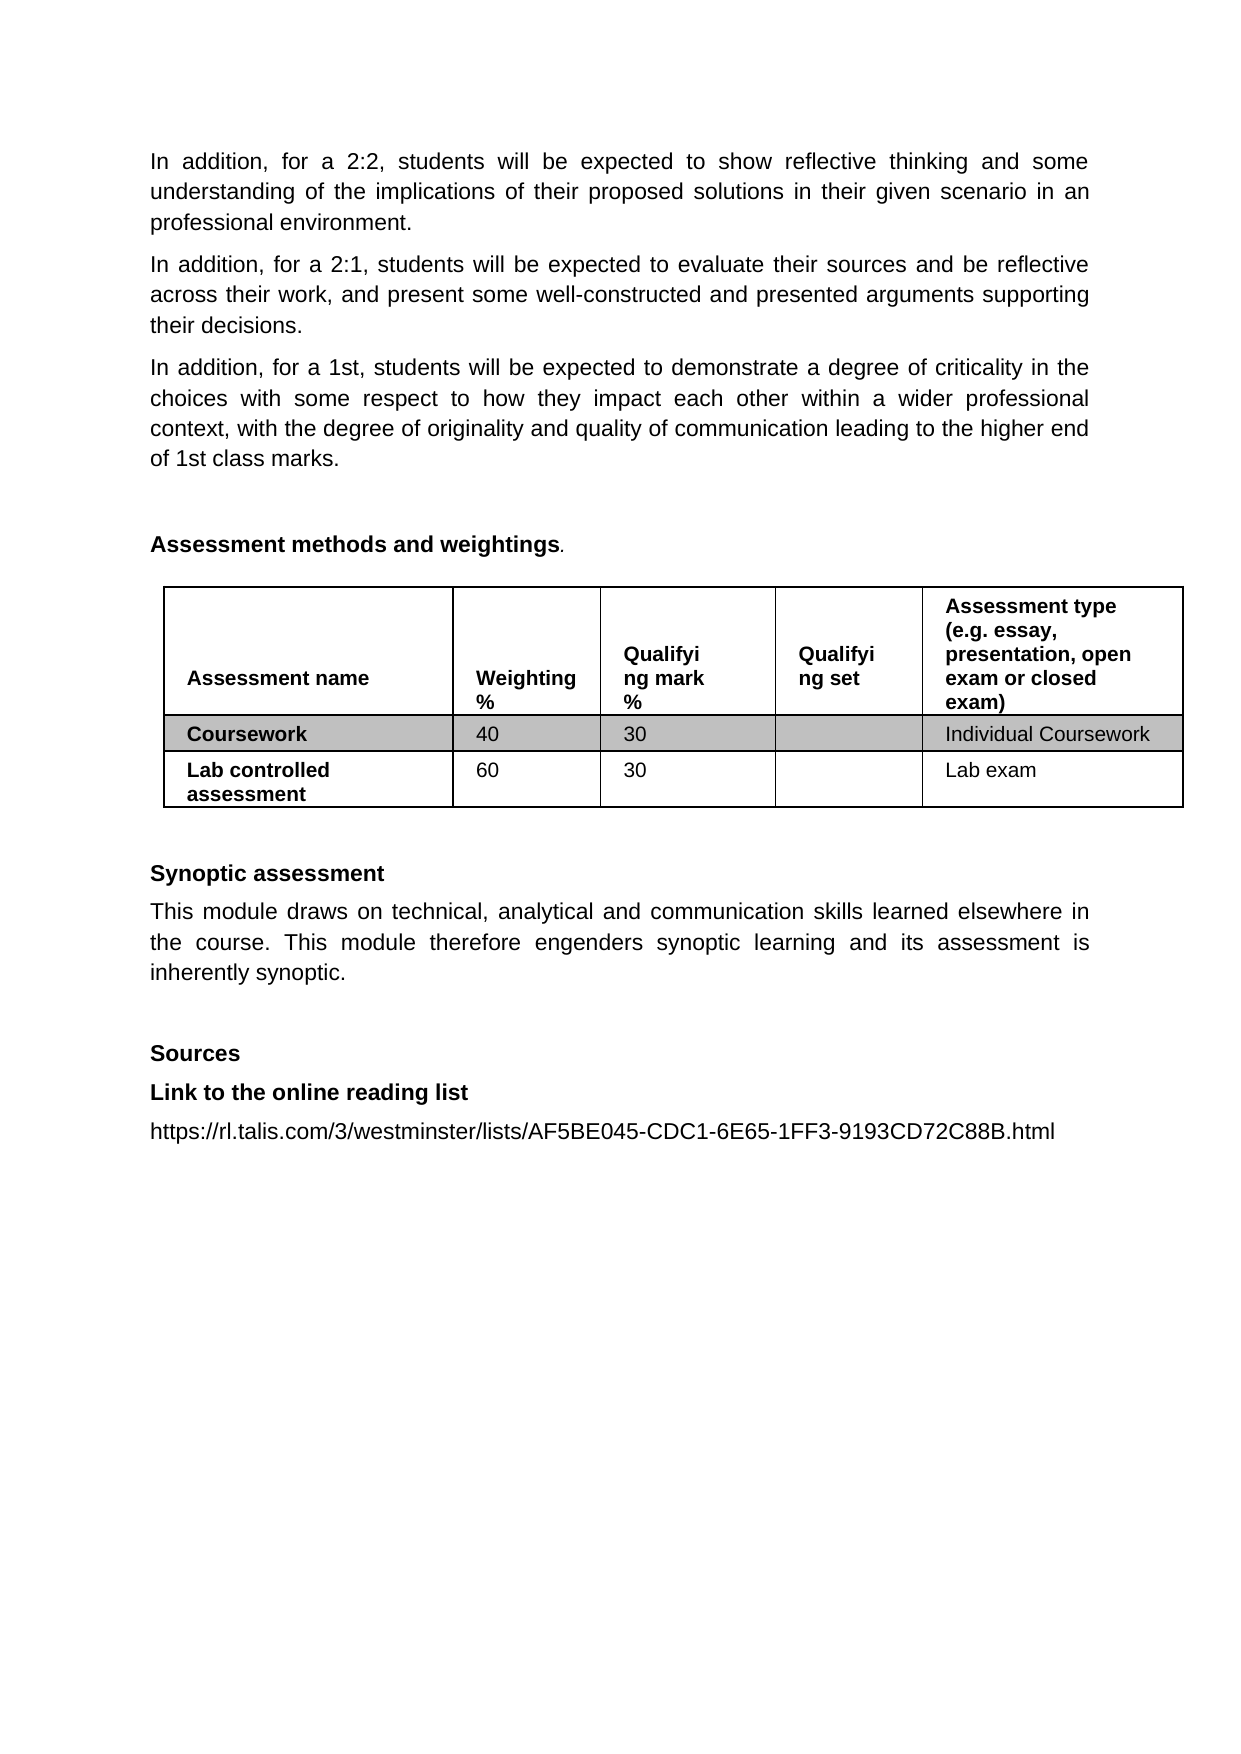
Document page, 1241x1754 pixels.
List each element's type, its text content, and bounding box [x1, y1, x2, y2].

table_cell Coursework [165, 716, 452, 750]
table_header Qualifying set [776, 588, 922, 714]
table_cell Lab controlled assessment [165, 752, 452, 806]
table_cell [776, 716, 922, 750]
table_header Assessment name [165, 588, 452, 714]
table_cell 30 [601, 716, 775, 750]
table_cell 30 [601, 752, 775, 806]
table_header Qualifying mark % [601, 588, 775, 714]
text Synoptic assessment [150, 859, 1219, 886]
table_cell 40 [454, 716, 600, 750]
table_cell Individual Coursework [923, 716, 1182, 750]
text In addition, for a 1st, students will be expected to demonstrate a degree of criticality in the choices with some respect to how they impact each other within a wider professional context, with the degree of originality and quality of communication leading to the higher end of 1st class marks. [150, 354, 1090, 471]
text Link to the online reading list [150, 1079, 1219, 1105]
text This module draws on technical, analytical and communication skills learned elsewhere in the course. This module therefore engenders synoptic learning and its assessment is inherently synoptic. [150, 898, 1090, 985]
text Sources [150, 1040, 1219, 1067]
table_header Assessment type (e.g. essay, presentation, open exam or closed exam) [923, 588, 1182, 714]
table_header Weighting % [454, 588, 600, 714]
text https://rl.talis.com/3/westminster/lists/AF5BE045-CDC1-6E65-1FF3-9193CD72C88B.html [150, 1118, 1219, 1144]
text In addition, for a 2:2, students will be expected to show reflective thinking and some understanding of the implications of their proposed solutions in their given scenario in an professional environment. [150, 148, 1090, 235]
table_cell 60 [454, 752, 600, 806]
text In addition, for a 2:1, students will be expected to evaluate their sources and be reflective across their work, and present some well-constructed and presented arguments supporting their decisions. [150, 251, 1090, 338]
text Assessment methods and weightings. [150, 531, 1219, 557]
table_cell [776, 752, 922, 806]
table_cell Lab exam [923, 752, 1182, 806]
